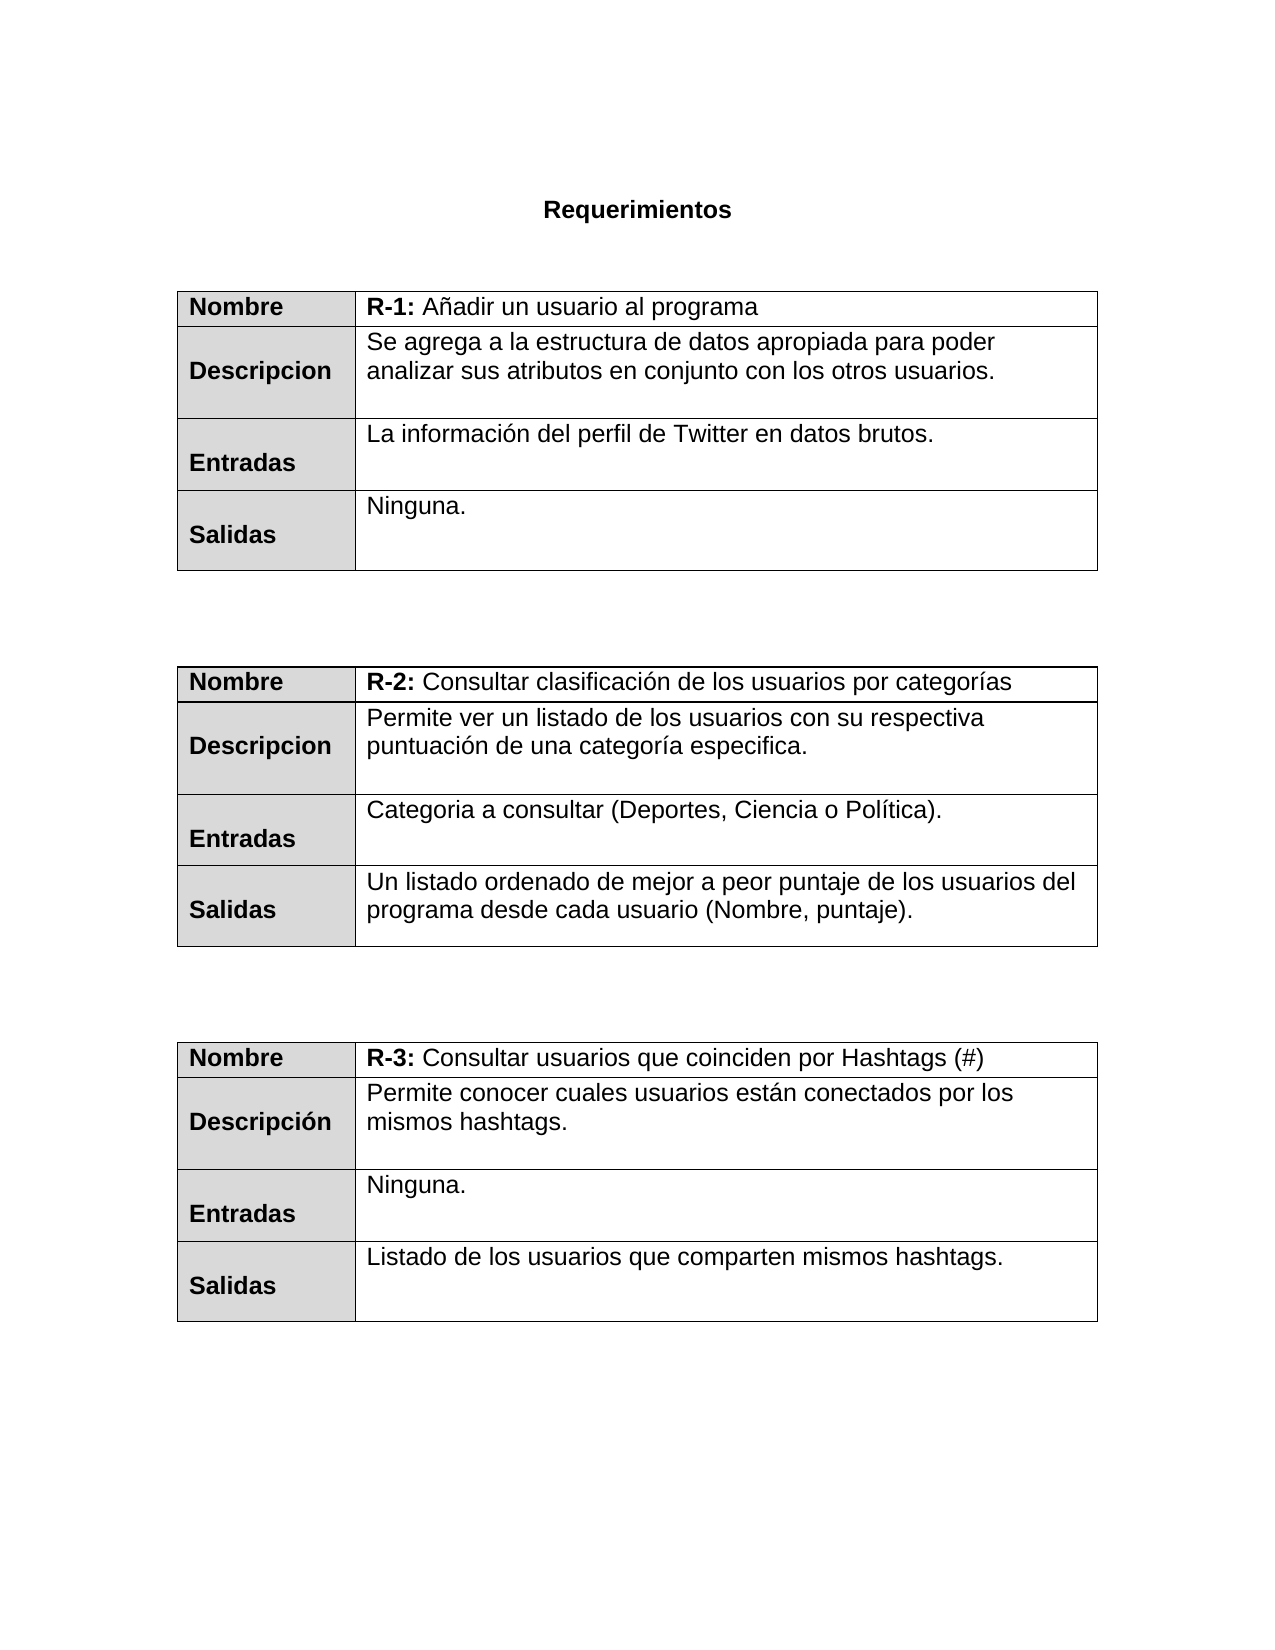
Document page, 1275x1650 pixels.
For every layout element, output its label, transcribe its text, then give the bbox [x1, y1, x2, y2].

table_header R-3: Consultar usuarios que coinciden por Hashtags (#) [356, 1043, 1097, 1077]
table_cell Ninguna. [356, 1170, 1097, 1241]
table_header Nombre [178, 1043, 355, 1077]
table_cell Permite ver un listado de los usuarios con su respectiva puntuación de una categoría especifica. [356, 703, 1097, 794]
table_cell Se agrega a la estructura de datos apropiada para poder analizar sus atributos en conjunto con los otros usuarios. [356, 327, 1097, 418]
table_header R-1: Añadir un usuario al programa [356, 292, 1097, 326]
table_cell Descripción [178, 1078, 355, 1169]
table_cell Ninguna. [356, 491, 1097, 570]
table_cell Entradas [178, 419, 355, 490]
text Requerimientos [177, 195, 1098, 224]
table_cell Un listado ordenado de mejor a peor puntaje de los usuarios del programa desde cada usuario (Nombre, puntaje). [356, 866, 1097, 946]
table_cell Salidas [178, 491, 355, 570]
table_cell Salidas [178, 866, 355, 946]
table_header R-2: Consultar clasificación de los usuarios por categorías [356, 668, 1097, 701]
table_cell Categoria a consultar (Deportes, Ciencia o Política). [356, 795, 1097, 865]
table_header Nombre [178, 668, 355, 701]
table_cell La información del perfil de Twitter en datos brutos. [356, 419, 1097, 490]
table_cell Entradas [178, 1170, 355, 1241]
table_cell Salidas [178, 1242, 355, 1321]
table_cell Permite conocer cuales usuarios están conectados por los mismos hashtags. [356, 1078, 1097, 1169]
table_cell Descripcion [178, 703, 355, 794]
table_cell Descripcion [178, 327, 355, 418]
table_cell Listado de los usuarios que comparten mismos hashtags. [356, 1242, 1097, 1321]
table_cell Entradas [178, 795, 355, 865]
table_header Nombre [178, 292, 355, 326]
